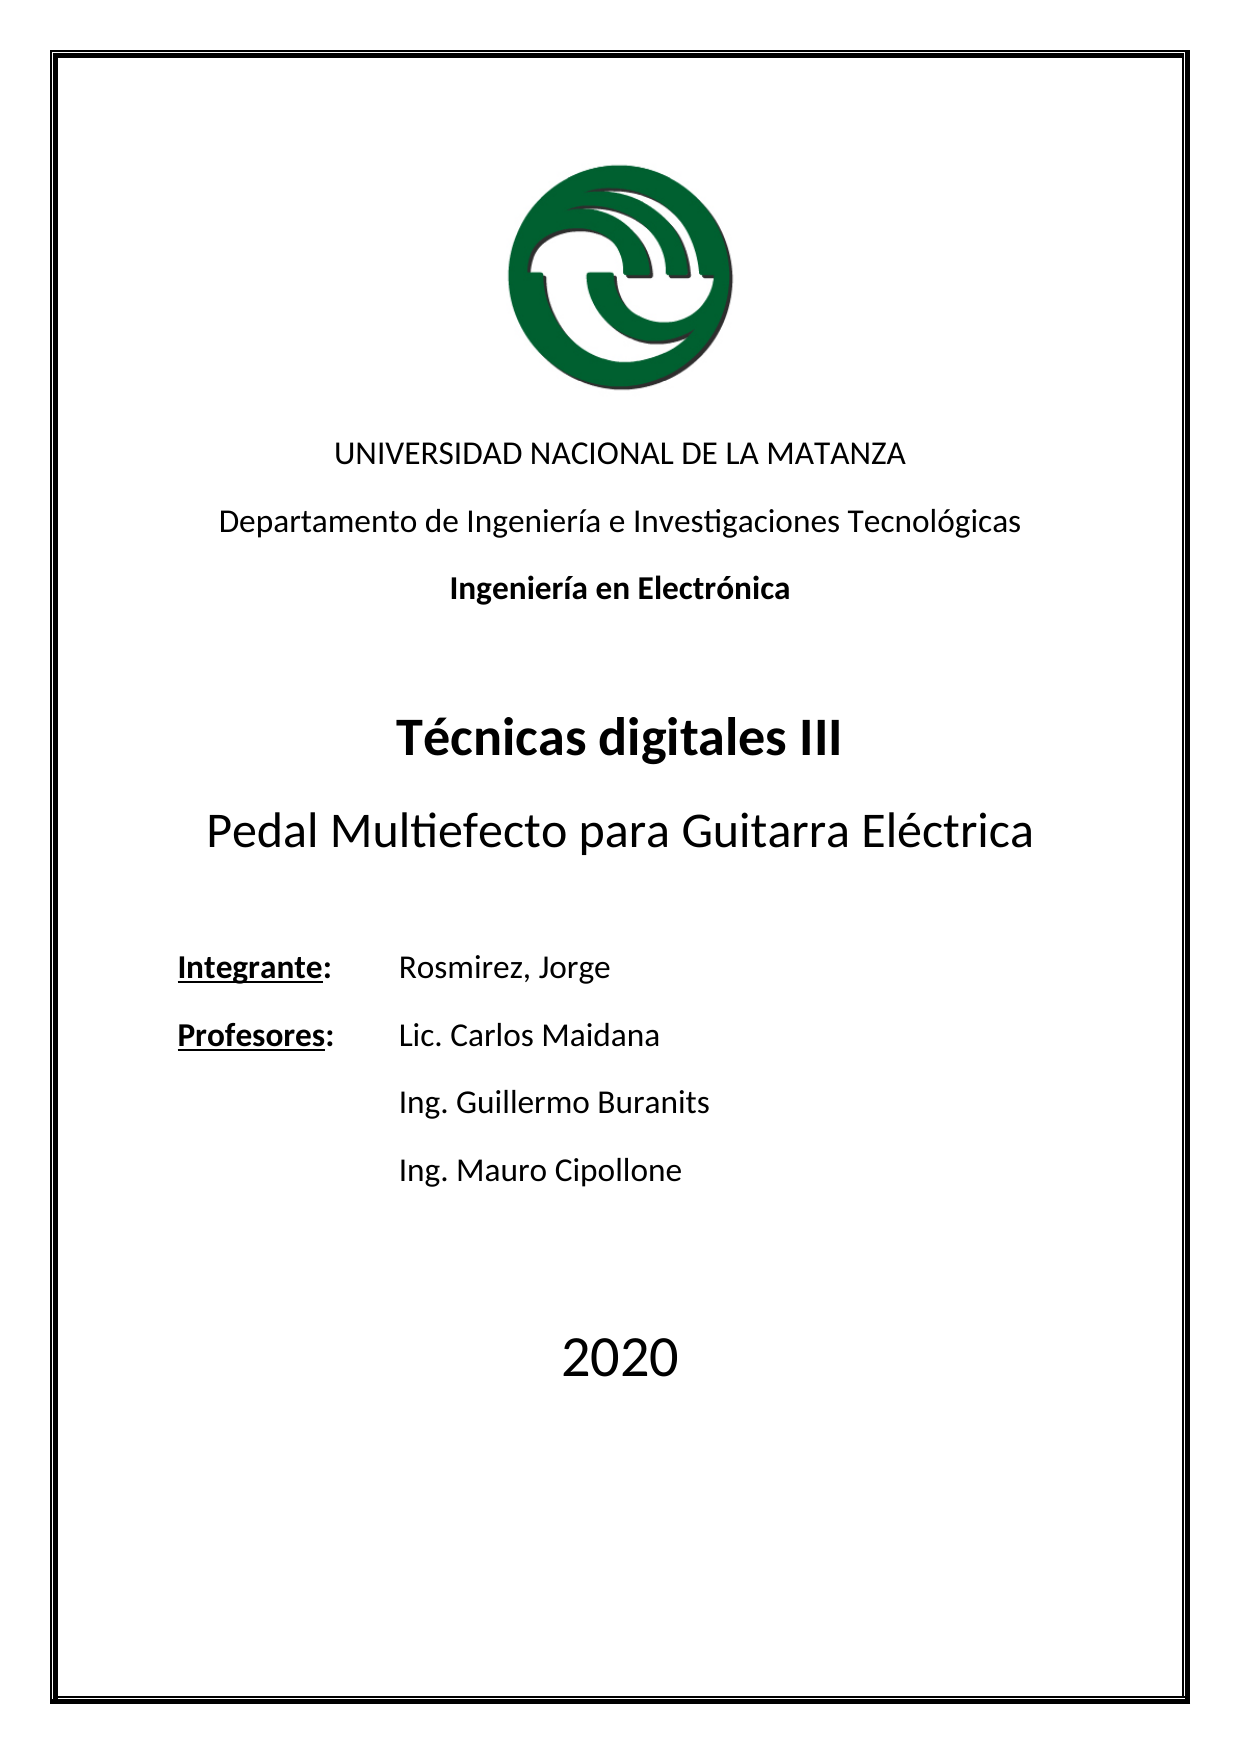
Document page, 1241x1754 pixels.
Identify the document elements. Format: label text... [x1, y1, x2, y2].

text Pedal Multiefecto para Guitarra Eléctrica [177, 799, 1063, 860]
text Ingeniería en Electrónica [177, 567, 1063, 608]
text Integrante: Rosmirez, Jorge [177, 946, 1063, 987]
text Técnicas digitales III [177, 702, 1063, 769]
text Departamento de Ingeniería e Investigaciones Tecnológicas [177, 500, 1063, 540]
text Profesores: Lic. Carlos Maidana [177, 1014, 1063, 1054]
text UNIVERSIDAD NACIONAL DE LA MATANZA [177, 432, 1063, 473]
text Ing. Mauro Cipollone [177, 1149, 1063, 1190]
picture [490, 147, 750, 407]
text 2020 [177, 1319, 1063, 1391]
text Ing. Guillermo Buranits [177, 1081, 1063, 1122]
